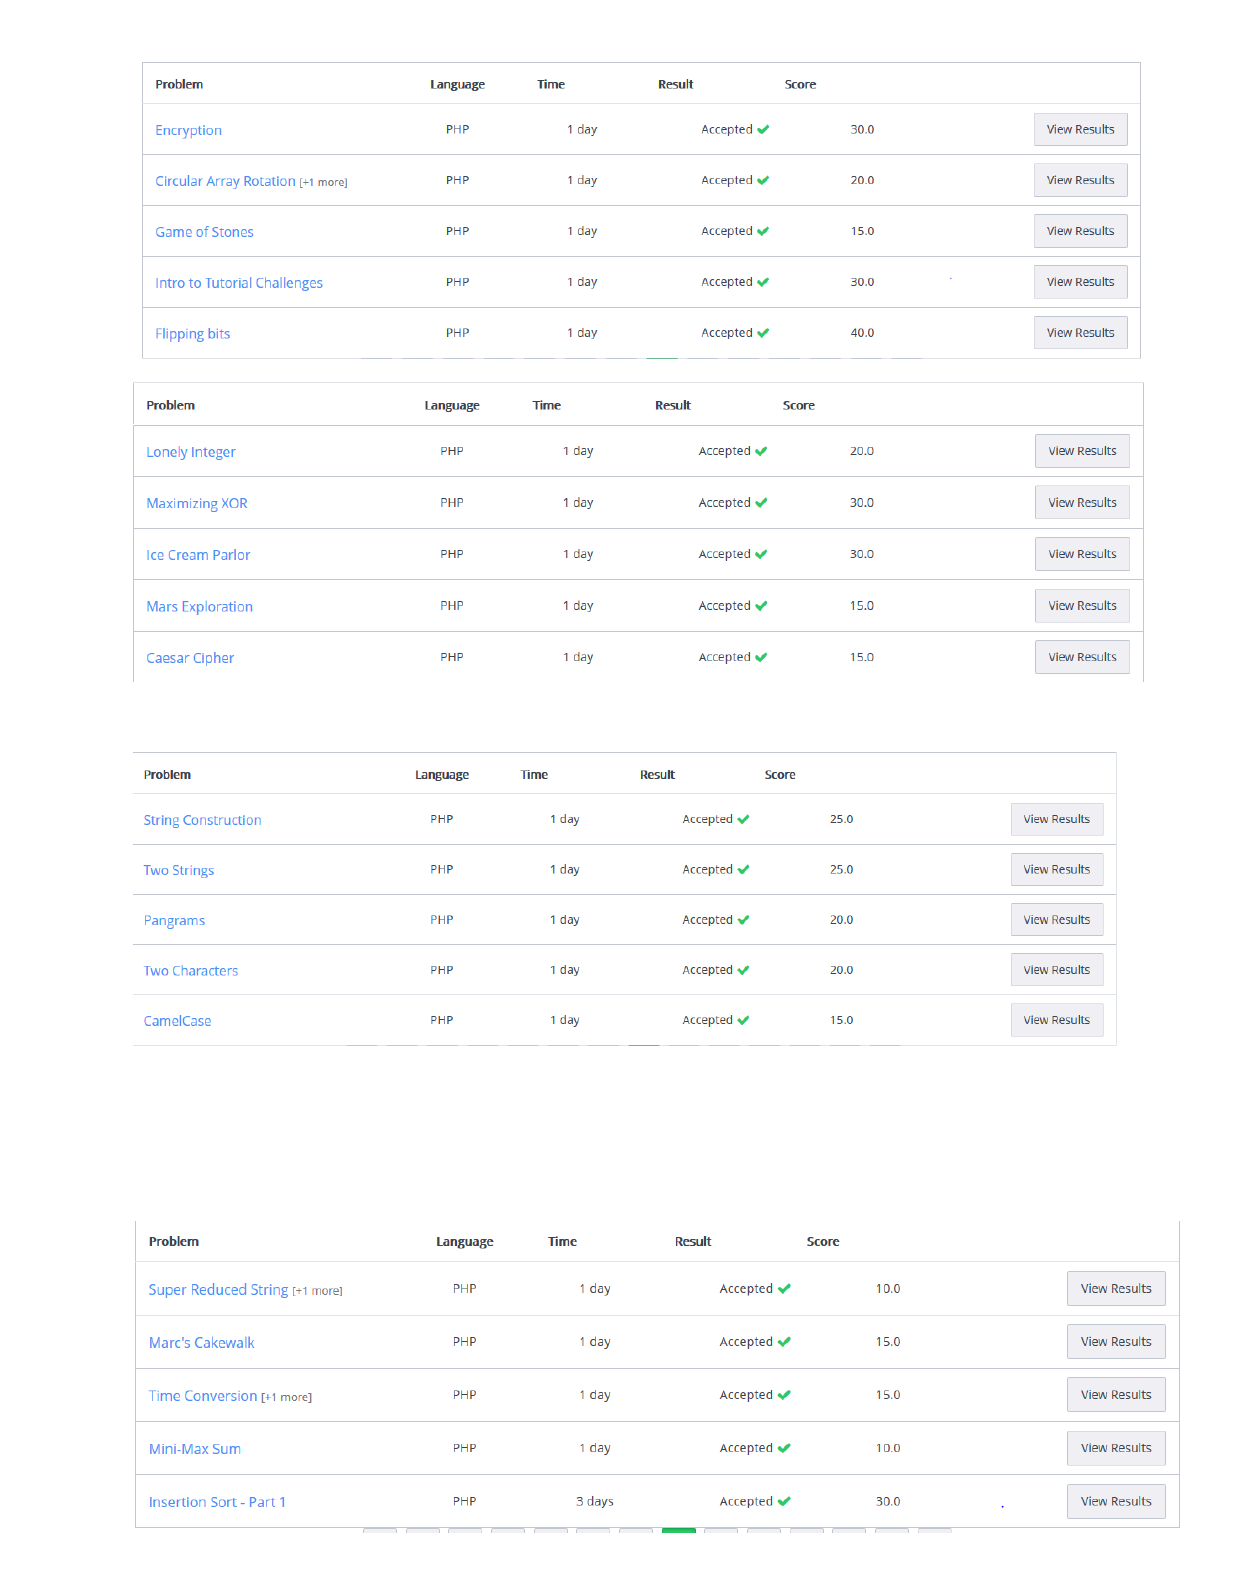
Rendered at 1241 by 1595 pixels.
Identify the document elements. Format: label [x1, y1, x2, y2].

picture [132, 377, 1145, 682]
picture [132, 752, 1117, 1046]
picture [132, 59, 1149, 359]
picture [132, 1221, 1187, 1533]
